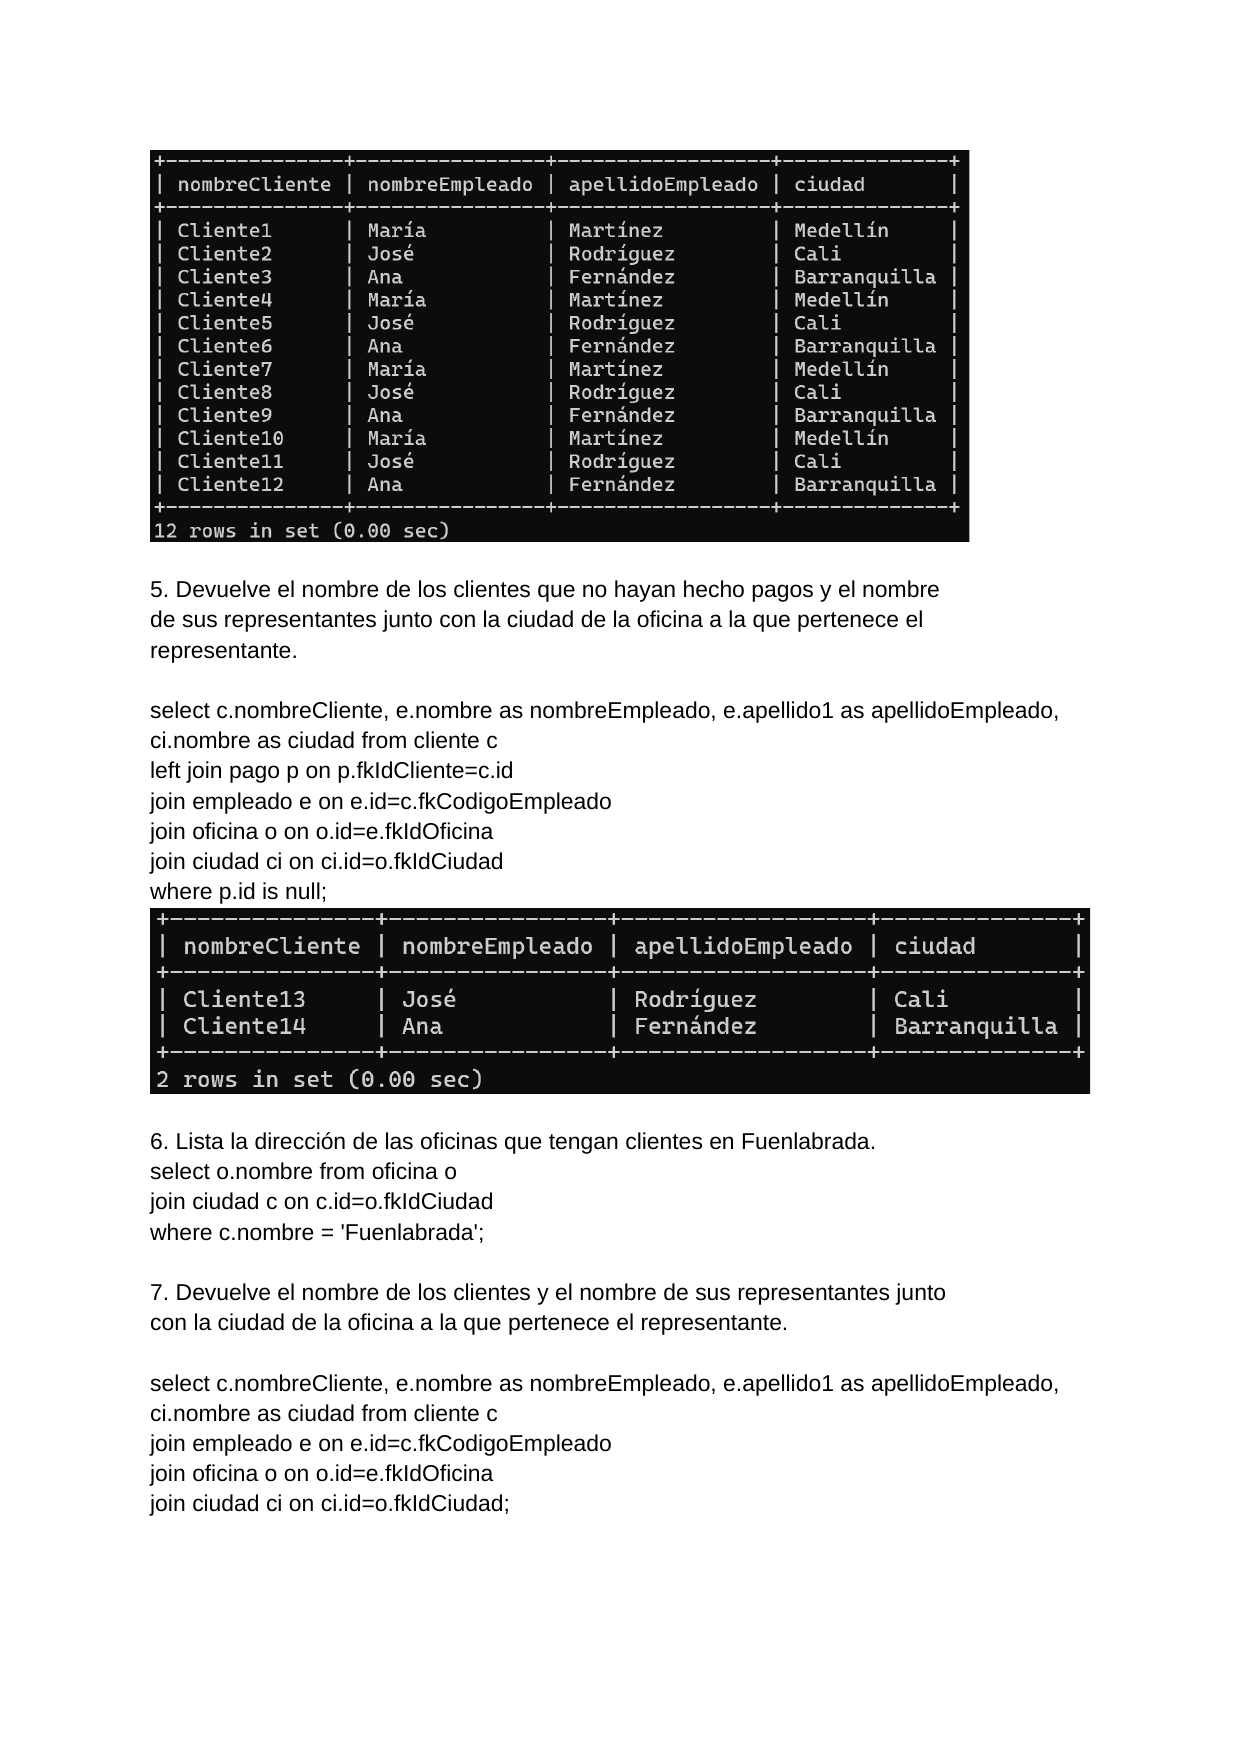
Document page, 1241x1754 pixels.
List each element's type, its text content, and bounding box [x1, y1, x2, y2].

text join ciudad c on c.id=o.fkIdCiudad [150, 1188, 1090, 1215]
text 6. Lista la dirección de las oficinas que tengan clientes en Fuenlabrada. [150, 1128, 1090, 1154]
text representante. [150, 637, 1090, 663]
text join oficina o on o.id=e.fkIdOficina [150, 1460, 1090, 1487]
text where c.nombre = 'Fuenlabrada'; [150, 1218, 1090, 1245]
picture [150, 908, 1091, 1094]
text 7. Devuelve el nombre de los clientes y el nombre de sus representantes junto [150, 1279, 1090, 1305]
text left join pago p on p.fkIdCliente=c.id [150, 757, 1090, 784]
text select c.nombreCliente, e.nombre as nombreEmpleado, e.apellido1 as apellidoEmpleado, ci.nombre as ciudad from cliente c [150, 1369, 1090, 1426]
text join ciudad ci on ci.id=o.fkIdCiudad [150, 848, 1090, 874]
text where p.id is null; [150, 878, 1090, 904]
text join ciudad ci on ci.id=o.fkIdCiudad; [150, 1490, 1090, 1517]
text join empleado e on e.id=c.fkCodigoEmpleado [150, 788, 1090, 814]
picture [150, 150, 970, 542]
text select c.nombreCliente, e.nombre as nombreEmpleado, e.apellido1 as apellidoEmpleado, ci.nombre as ciudad from cliente c [150, 697, 1090, 753]
text select o.nombre from oficina o [150, 1158, 1090, 1184]
text 5. Devuelve el nombre de los clientes que no hayan hecho pagos y el nombre [150, 576, 1090, 602]
text join oficina o on o.id=e.fkIdOficina [150, 818, 1090, 844]
text con la ciudad de la oficina a la que pertenece el representante. [150, 1309, 1090, 1336]
text de sus representantes junto con la ciudad de la oficina a la que pertenece el [150, 606, 1090, 633]
text join empleado e on e.id=c.fkCodigoEmpleado [150, 1430, 1090, 1456]
